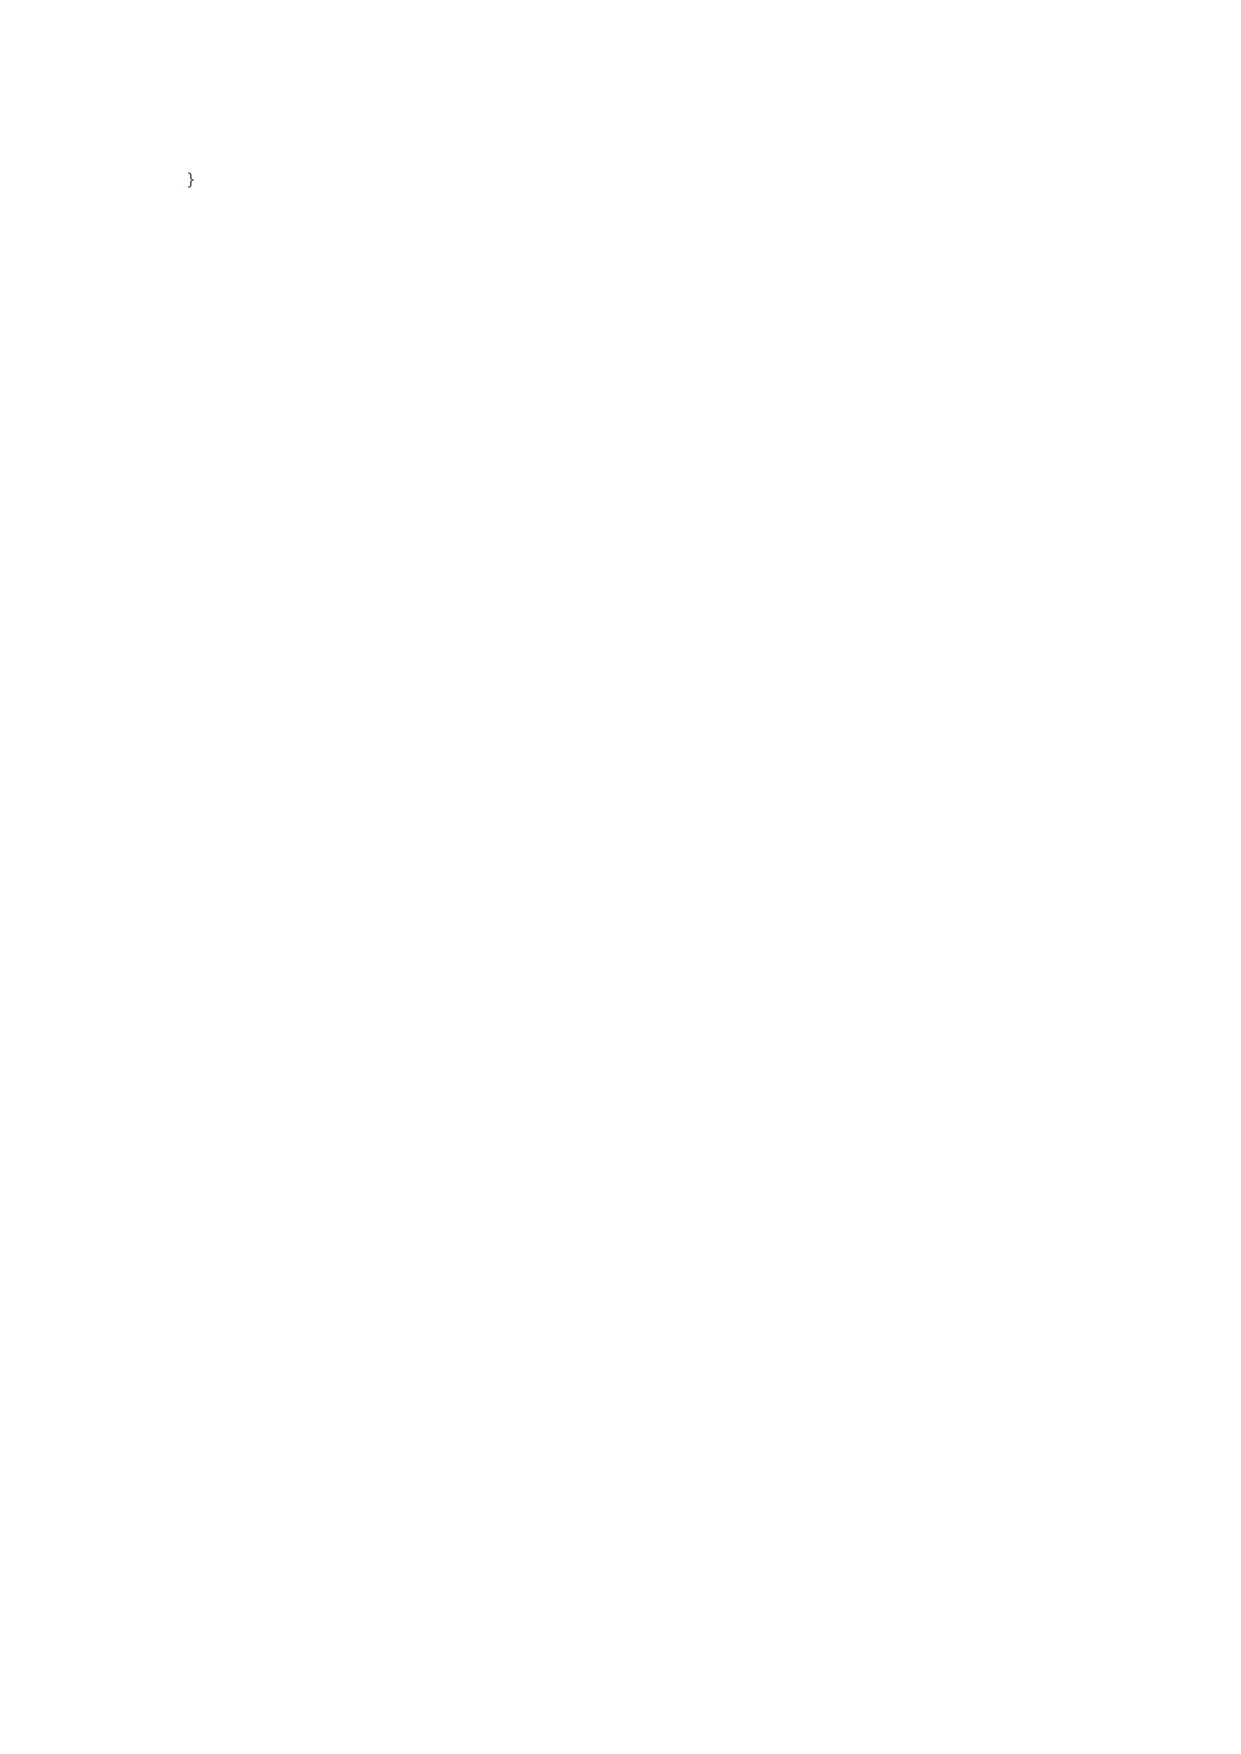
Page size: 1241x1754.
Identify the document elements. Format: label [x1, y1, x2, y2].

text [187, 162, 1053, 194]
